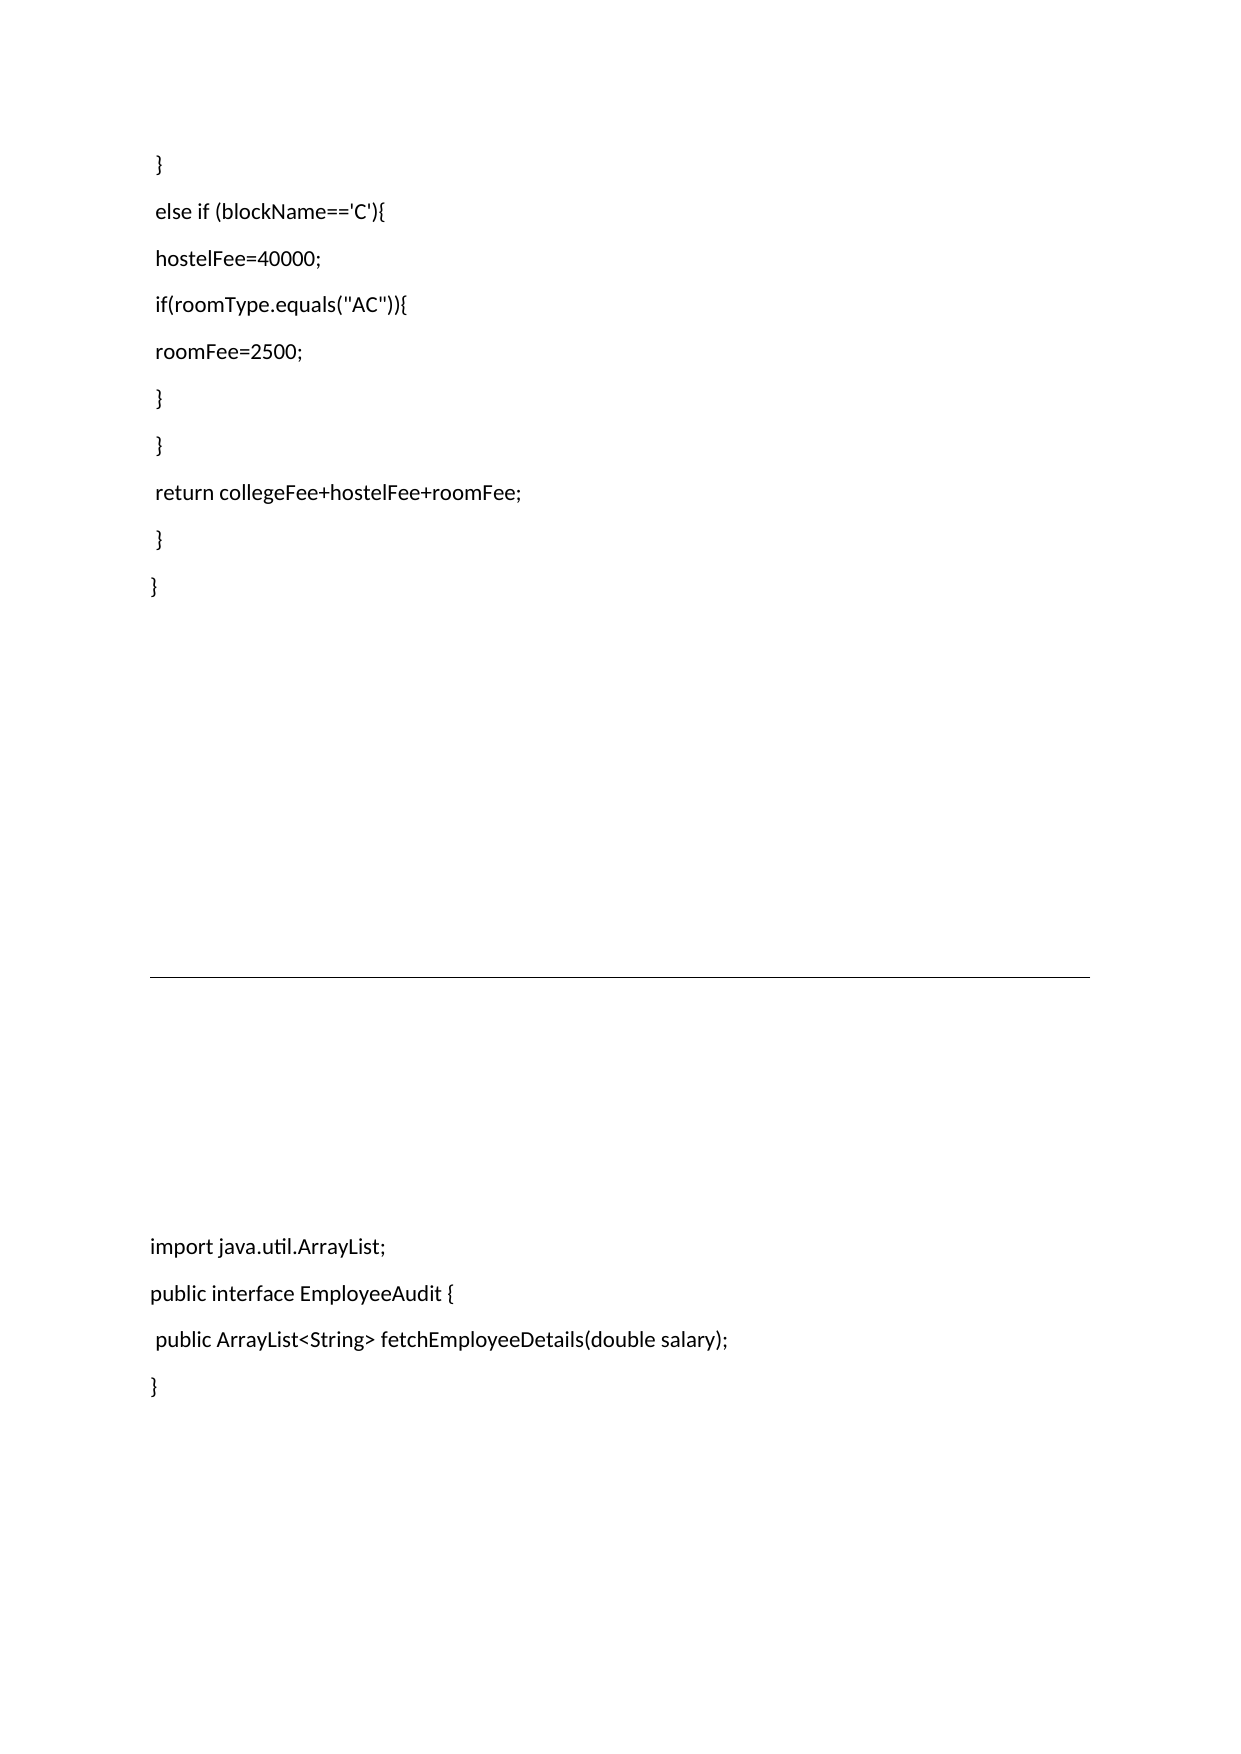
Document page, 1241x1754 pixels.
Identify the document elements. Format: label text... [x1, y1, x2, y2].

text } [150, 384, 1090, 412]
text public interface EmployeeAudit { [150, 1279, 1090, 1307]
text public ArrayList<String> fetchEmployeeDetails(double salary); [150, 1326, 1090, 1353]
text } [150, 431, 1090, 459]
text else if (blockName=='C'){ [150, 197, 1090, 225]
text } [150, 572, 1090, 600]
text return collegeFee+hostelFee+roomFee; [150, 478, 1090, 506]
text import java.util.ArrayList; [150, 1232, 1090, 1260]
text hostelFee=40000; [150, 244, 1090, 272]
text if(roomType.equals("AC")){ [150, 291, 1090, 319]
text roomFee=2500; [150, 337, 1090, 366]
text } [150, 1372, 1090, 1400]
text } [150, 525, 1090, 553]
text } [150, 150, 1090, 178]
